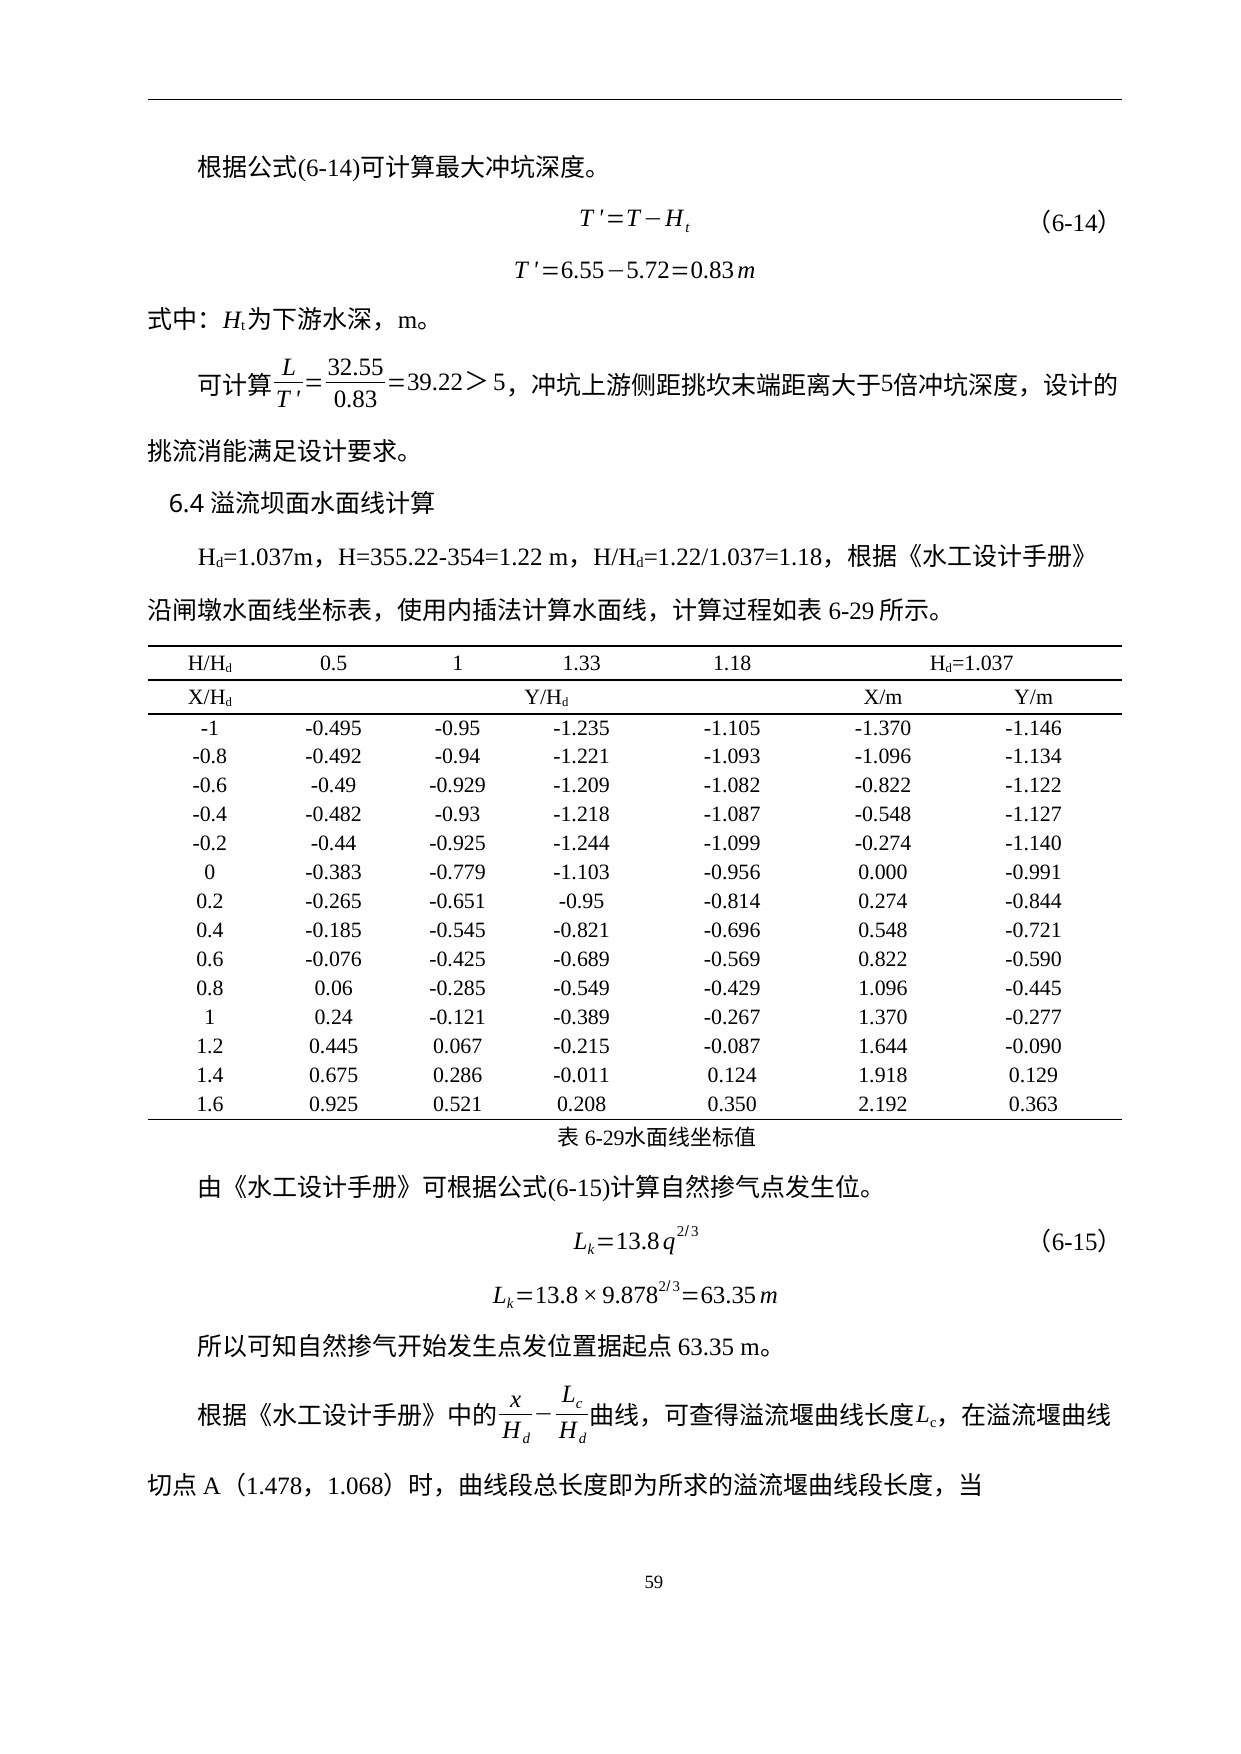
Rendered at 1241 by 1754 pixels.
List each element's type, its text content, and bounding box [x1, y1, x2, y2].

table_cell 0 [148, 857, 271, 886]
table_cell -1.093 [643, 741, 821, 770]
table_cell 0.286 [395, 1060, 519, 1089]
table_cell -0.076 [271, 944, 395, 973]
table_cell -1.140 [945, 828, 1122, 857]
table_cell -1.127 [945, 799, 1122, 828]
table_cell 0.274 [821, 886, 945, 915]
table_cell -0.548 [821, 799, 945, 828]
table_cell 2.192 [821, 1089, 945, 1119]
table_cell 0.000 [821, 857, 945, 886]
table_cell 0.24 [271, 1002, 395, 1031]
text 可计算，冲坑上游侧距挑坎末端距离大于倍冲坑深度，设计的挑流消能满足设计要求。 [148, 354, 1122, 467]
table_cell -0.4 [148, 799, 271, 828]
table_cell -0.844 [945, 886, 1122, 915]
table_cell -0.651 [395, 886, 519, 915]
table_cell 0.822 [821, 944, 945, 973]
text 溢流坝面水面线计算 [148, 485, 1122, 519]
table_cell -1.099 [643, 828, 821, 857]
table_cell -1.122 [945, 770, 1122, 799]
table_cell 0.067 [395, 1031, 519, 1060]
table_cell -0.274 [821, 828, 945, 857]
table_cell 0.925 [271, 1089, 395, 1119]
table_cell -0.925 [395, 828, 519, 857]
table_cell -0.492 [271, 741, 395, 770]
table_cell -0.215 [519, 1031, 643, 1060]
table_cell -1.082 [643, 770, 821, 799]
table_cell -1.244 [519, 828, 643, 857]
table_cell -0.185 [271, 915, 395, 944]
table_cell 0.6 [148, 944, 271, 973]
table_cell -0.389 [519, 1002, 643, 1031]
table_header Hd=1.037 [821, 647, 1122, 679]
table_cell -0.6 [148, 770, 271, 799]
text 式中：Ht为下游水深，m。 [148, 299, 1122, 336]
table_header 0.5 [271, 647, 395, 679]
table_cell -0.689 [519, 944, 643, 973]
table_cell -0.822 [821, 770, 945, 799]
table_cell -0.495 [271, 715, 395, 741]
table_cell -0.087 [643, 1031, 821, 1060]
text 由《水工设计手册》可根据公式(6-15)计算自然掺气点发生位。 [148, 1167, 1122, 1203]
table_cell -0.49 [271, 770, 395, 799]
table_cell -0.425 [395, 944, 519, 973]
table_cell -1.235 [519, 715, 643, 741]
table_cell -0.383 [271, 857, 395, 886]
table_cell 1.644 [821, 1031, 945, 1060]
table_cell -0.721 [945, 915, 1122, 944]
table_cell Y/m [945, 681, 1122, 712]
table_cell 0.445 [271, 1031, 395, 1060]
text 根据公式(6-14)可计算最大冲坑深度。 [148, 148, 1122, 184]
table_cell -1.103 [519, 857, 643, 886]
table_cell 0.129 [945, 1060, 1122, 1089]
table_cell 0.2 [148, 886, 271, 915]
table_cell -0.956 [643, 857, 821, 886]
table_cell -0.285 [395, 973, 519, 1002]
table_cell -1.221 [519, 741, 643, 770]
table_cell 1 [148, 1002, 271, 1031]
text 所以可知自然掺气开始发生点发位置据起点63.35 m。 [148, 1326, 1122, 1363]
table_cell -0.277 [945, 1002, 1122, 1031]
table_cell 0.208 [519, 1089, 643, 1119]
table_cell 0.4 [148, 915, 271, 944]
text （6-14） [148, 202, 1122, 238]
table_cell -1.218 [519, 799, 643, 828]
table_cell 0.363 [945, 1089, 1122, 1119]
table_cell -1.087 [643, 799, 821, 828]
table_cell -1 [148, 715, 271, 741]
table_cell 0.06 [271, 973, 395, 1002]
table_cell 0.521 [395, 1089, 519, 1119]
table_cell -0.929 [395, 770, 519, 799]
table_header 1.18 [643, 647, 821, 679]
table_cell -0.93 [395, 799, 519, 828]
table_cell -1.134 [945, 741, 1122, 770]
table_cell -0.429 [643, 973, 821, 1002]
table_cell -0.545 [395, 915, 519, 944]
table_cell 1.4 [148, 1060, 271, 1089]
table_cell -0.265 [271, 886, 395, 915]
table_cell 1.096 [821, 973, 945, 1002]
table_cell -0.991 [945, 857, 1122, 886]
table_cell -1.370 [821, 715, 945, 741]
table_cell -0.267 [643, 1002, 821, 1031]
table_cell -0.090 [945, 1031, 1122, 1060]
table_cell Y/Hd [271, 681, 821, 712]
table_cell 0.8 [148, 973, 271, 1002]
table_cell -0.696 [643, 915, 821, 944]
table_cell 1.2 [148, 1031, 271, 1060]
table_cell -0.44 [271, 828, 395, 857]
table_cell -0.482 [271, 799, 395, 828]
table_header H/Hd [148, 647, 271, 679]
table_cell 1.370 [821, 1002, 945, 1031]
table_cell X/Hd [148, 681, 271, 712]
table_cell 0.675 [271, 1060, 395, 1089]
table_cell X/m [821, 681, 945, 712]
table_header 1 [395, 647, 519, 679]
table_cell -0.590 [945, 944, 1122, 973]
table_cell -0.2 [148, 828, 271, 857]
table_cell 0.548 [821, 915, 945, 944]
table_cell -1.105 [643, 715, 821, 741]
table_cell -0.549 [519, 973, 643, 1002]
table_cell -0.121 [395, 1002, 519, 1031]
table_cell -0.445 [945, 973, 1122, 1002]
table_cell -1.209 [519, 770, 643, 799]
table_cell -0.569 [643, 944, 821, 973]
table_cell -0.95 [519, 886, 643, 915]
table_cell 1.918 [821, 1060, 945, 1089]
table_cell -0.821 [519, 915, 643, 944]
text 根据《水工设计手册》中的曲线，可查得溢流堰曲线长度c，在溢流堰曲线切点A（1.478，1.068）时，曲线段总长度即为所求的溢流堰曲线段长度，当xt=1.478，Hd=1.037时，，可查得。 [148, 1381, 1122, 1502]
table_cell -0.814 [643, 886, 821, 915]
table_cell -0.779 [395, 857, 519, 886]
table_cell -0.011 [519, 1060, 643, 1089]
table_cell -0.95 [395, 715, 519, 741]
table_cell -1.146 [945, 715, 1122, 741]
table_cell -0.94 [395, 741, 519, 770]
table_cell 0.124 [643, 1060, 821, 1089]
text （6-15） [148, 1222, 1122, 1259]
table_header 1.33 [519, 647, 643, 679]
table_cell -1.096 [821, 741, 945, 770]
table_cell -0.8 [148, 741, 271, 770]
table_cell 0.350 [643, 1089, 821, 1119]
table_cell 1.6 [148, 1089, 271, 1119]
